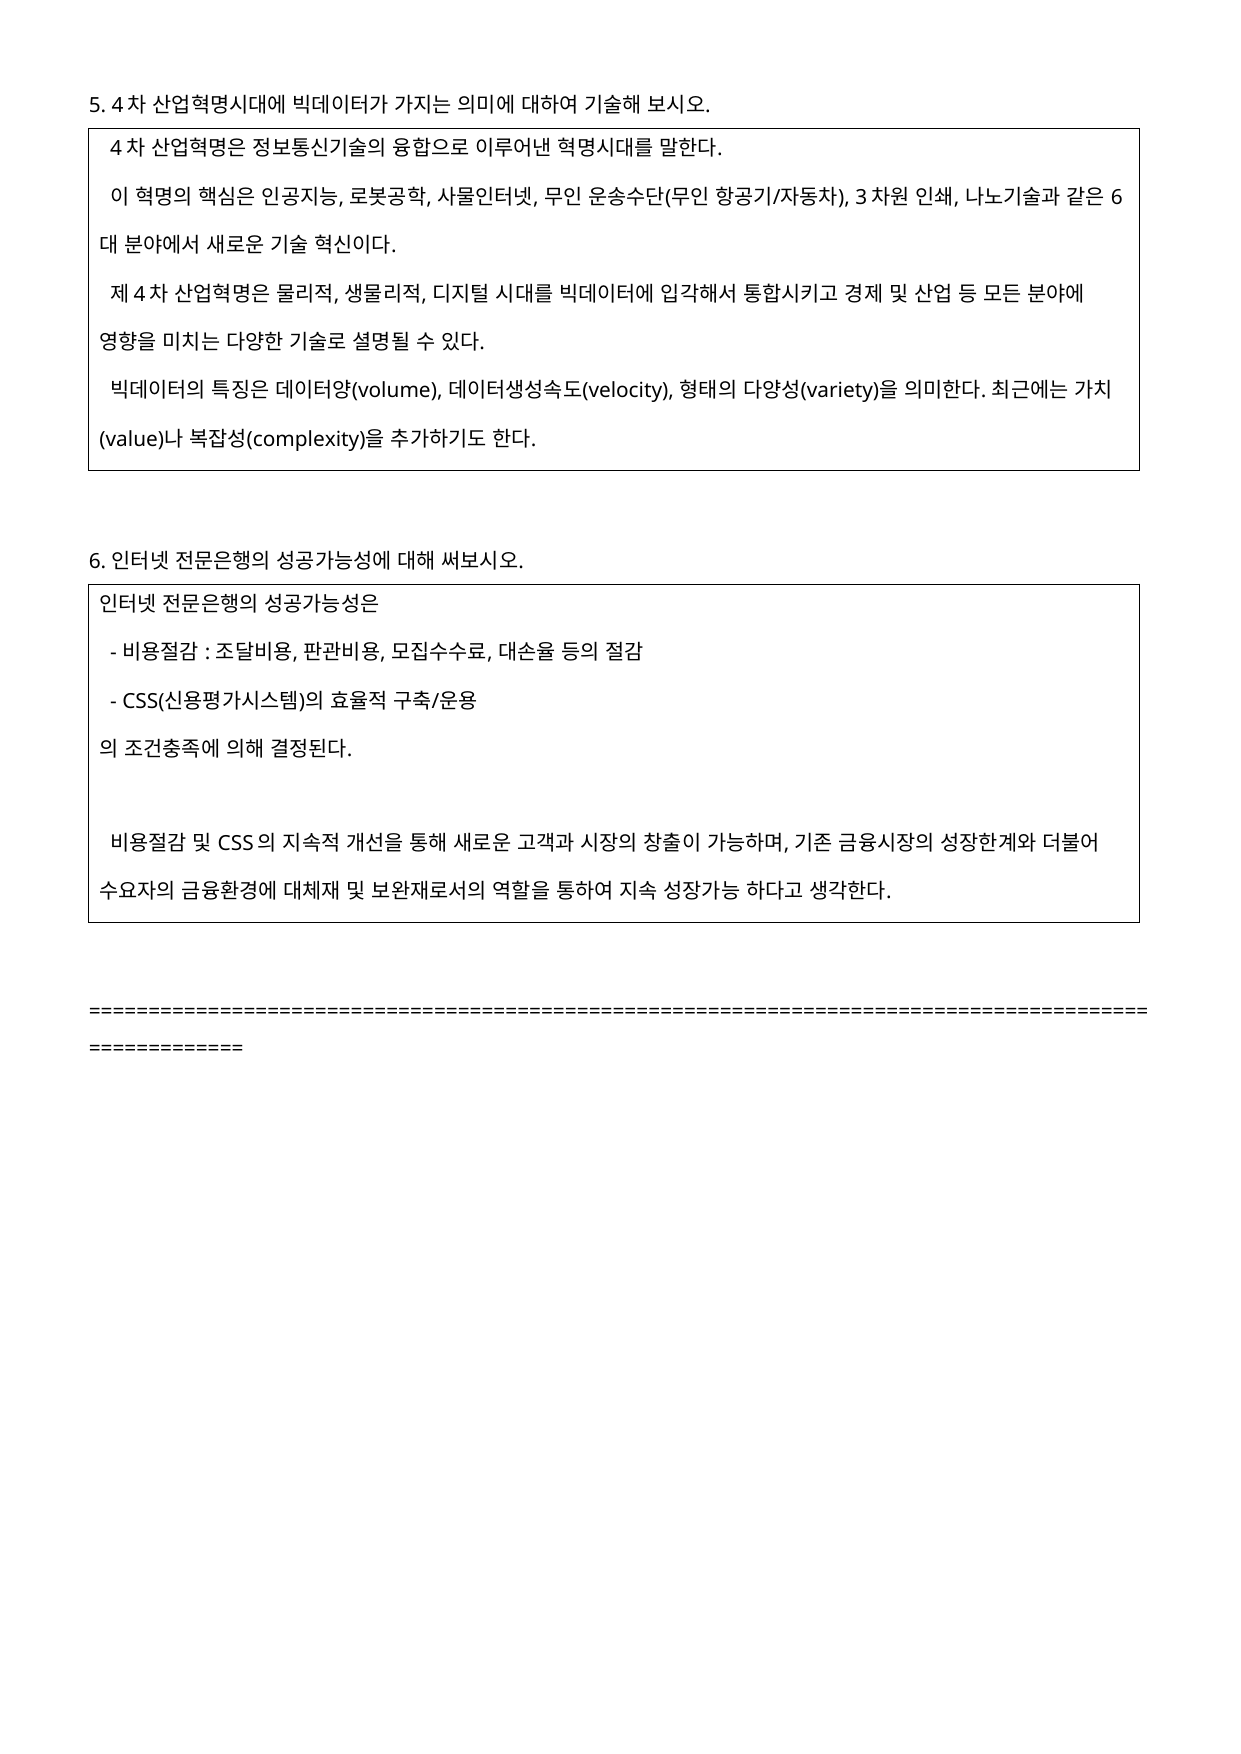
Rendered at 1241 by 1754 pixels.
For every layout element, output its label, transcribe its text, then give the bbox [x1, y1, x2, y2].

table_header 4차 산업혁명은 정보통신기술의 융합으로 이루어낸 혁명시대를 말한다. 이 혁명의 핵심은 인공지능, 로봇공학, 사물인터넷, 무인 운송수단(무인 항공기/자동차), 3차원 인쇄, 나노기술과 같은 6대 분야에서 새로운 기술 혁신이다. 제4차 산업혁명은 물리적, 생물리적, 디지털 시대를 빅데이터에 입각해서 통합시키고 경제 및 산업 등 모든 분야에 영향을 미치는 다양한 기술로 셜명될 수 있다. 빅데이터의 특징은 데이터양(volume), 데이터생성속도(velocity), 형태의 다양성(variety)을 의미한다. 최근에는 가치(value)나 복잡성(complexity)을 추가하기도 한다. [89, 129, 1139, 470]
text 5. 4차 산업혁명시대에 빅데이터가 가지는 의미에 대하여 기술해 보시오. [88, 88, 1152, 119]
table_header 인터넷 전문은행의 성공가능성은 - 비용절감 : 조달비용, 판관비용, 모집수수료, 대손율 등의 절감 - CSS(신용평가시스템)의 효율적 구축/운용 의 조건충족에 의해 결정된다. 비용절감 및 CSS의 지속적 개선을 통해 새로운 고객과 시장의 창출이 가능하며, 기존 금융시장의 성장한계와 더불어 수요자의 금융환경에 대체재 및 보완재로서의 역할을 통하여 지속 성장가능 하다고 생각한다. [89, 585, 1139, 922]
text 6. 인터넷 전문은행의 성공가능성에 대해 써보시오. [88, 544, 1152, 574]
text ====================================================================================================== [88, 997, 1152, 1062]
